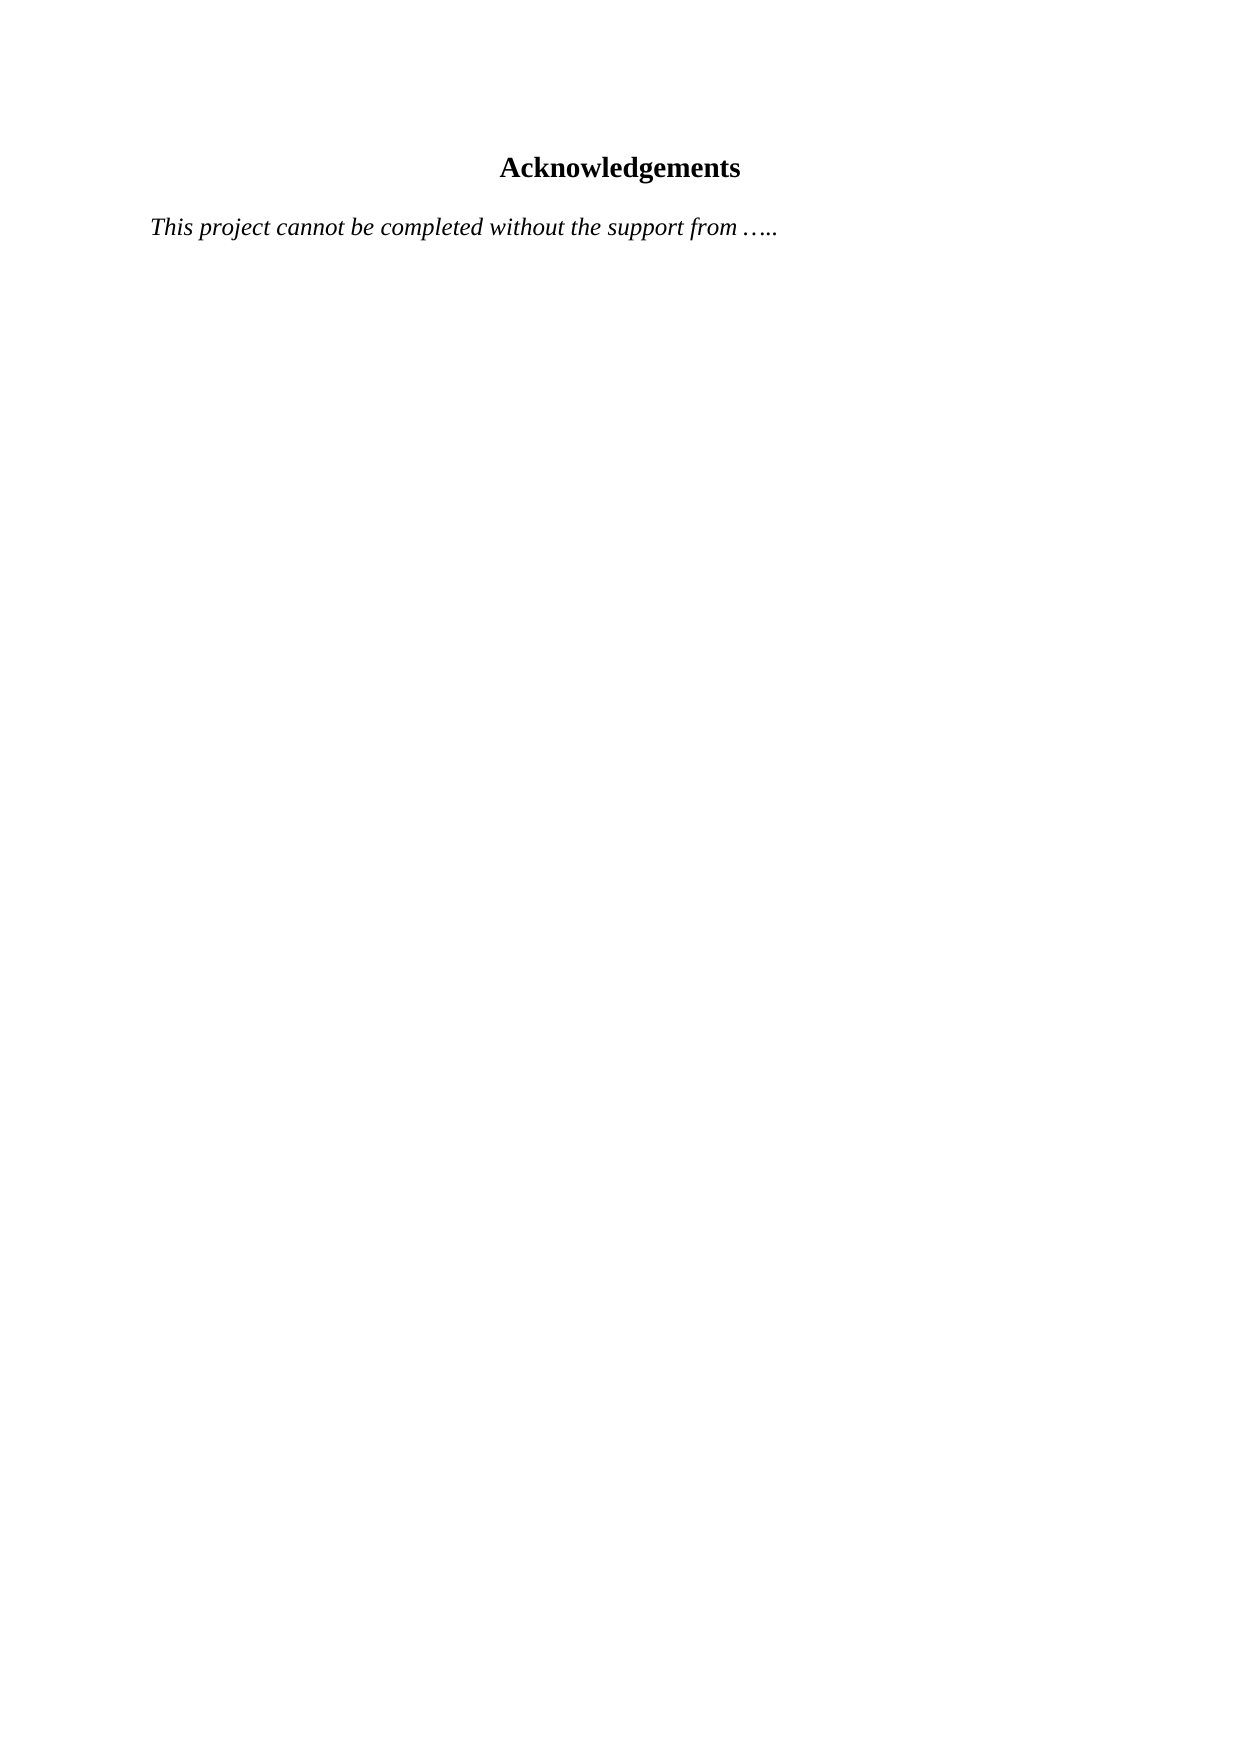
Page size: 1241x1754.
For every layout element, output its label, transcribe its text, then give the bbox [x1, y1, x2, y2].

text Acknowledgements [150, 150, 1090, 183]
text This project cannot be completed without the support from ….. [150, 212, 1090, 241]
